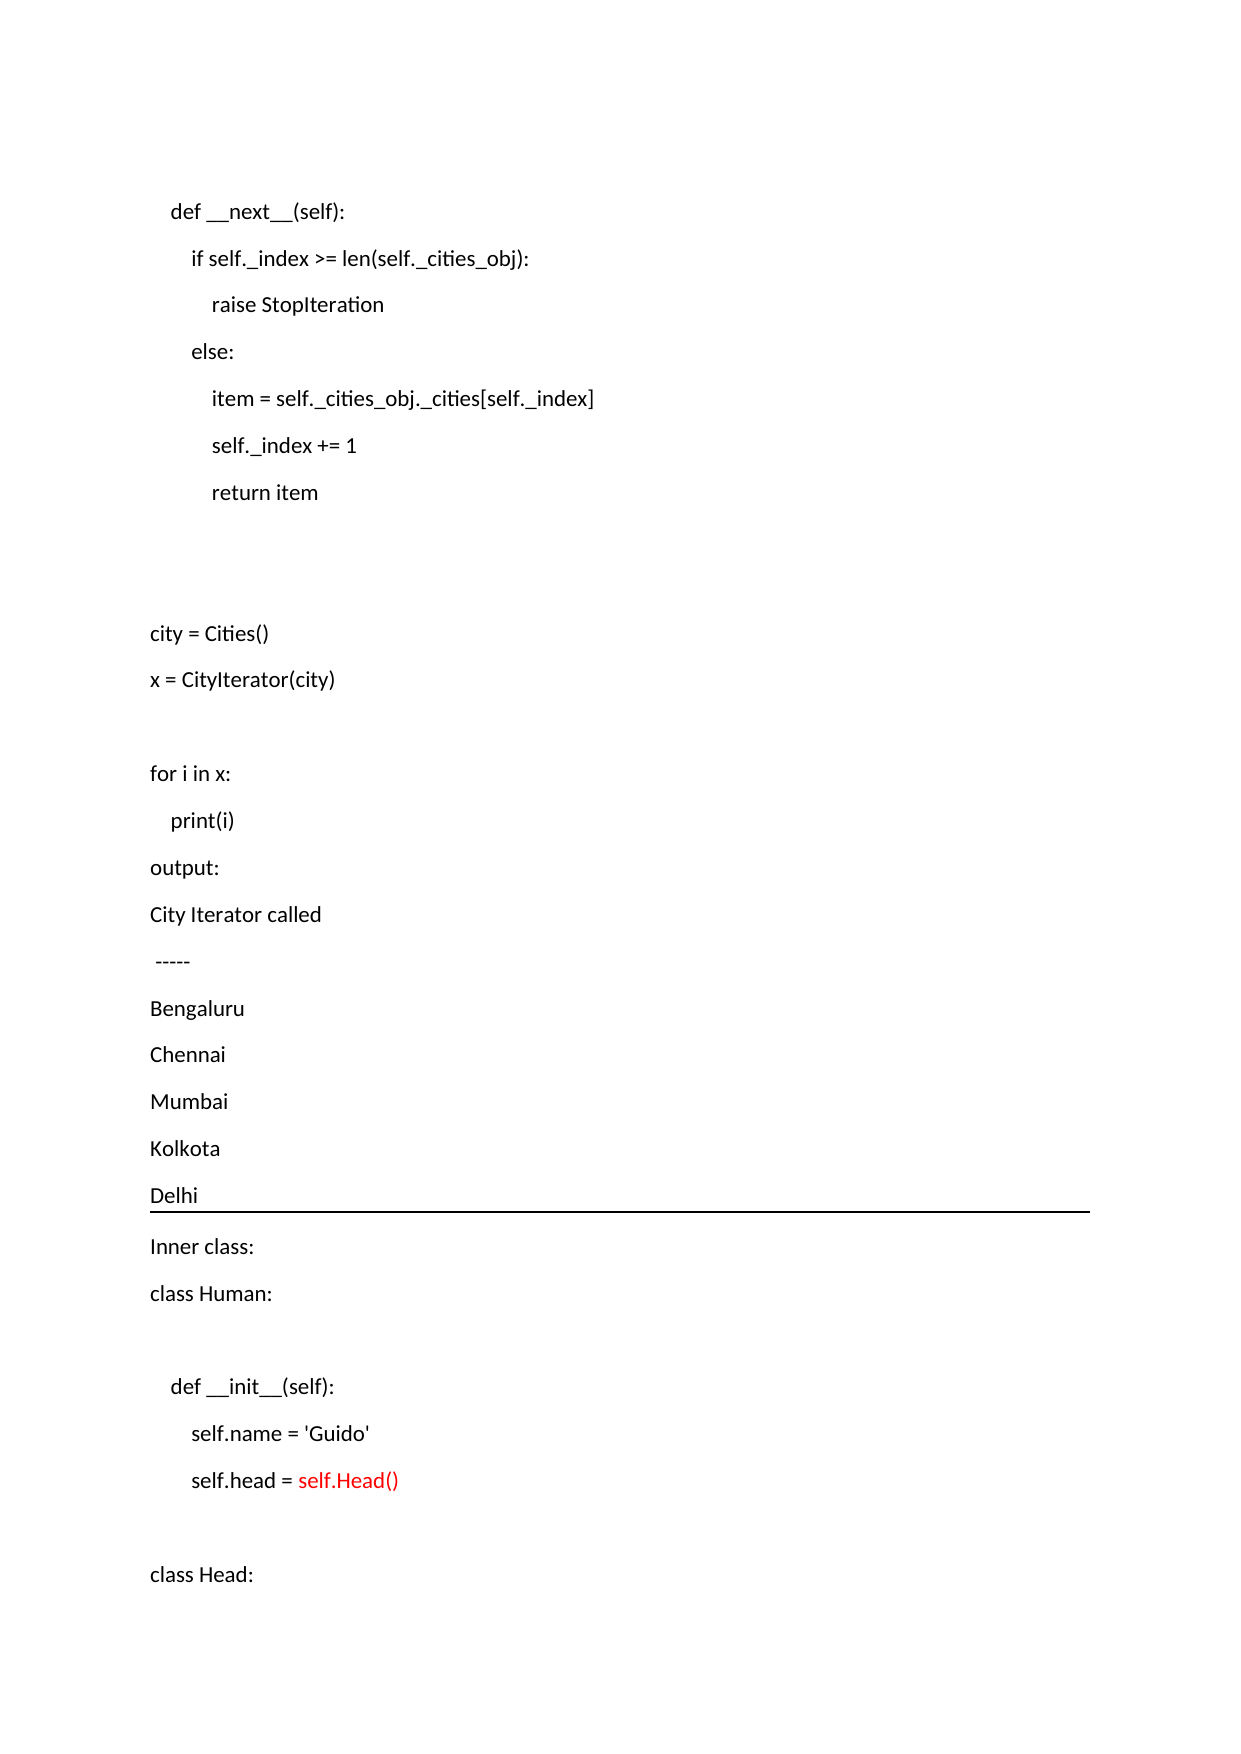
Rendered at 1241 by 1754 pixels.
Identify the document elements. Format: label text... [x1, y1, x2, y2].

text Inner class: [150, 1232, 1090, 1260]
text City Iterator called [150, 900, 1090, 928]
text self.name = 'Guido' [150, 1419, 1090, 1447]
text Mumbai [150, 1087, 1090, 1116]
text def __init__(self): [150, 1372, 1090, 1400]
text for i in x: [150, 759, 1090, 787]
text return item [150, 478, 1090, 506]
text output: [150, 853, 1090, 881]
text Bengaluru [150, 994, 1090, 1022]
text self._index += 1 [150, 431, 1090, 459]
text ----- [150, 947, 1090, 975]
text def __next__(self): [150, 197, 1090, 225]
text Kolkota [150, 1134, 1090, 1162]
text Chennai [150, 1041, 1090, 1069]
text item = self._cities_obj._cities[self._index] [150, 384, 1090, 412]
text city = Cities() [150, 619, 1090, 647]
text else: [150, 337, 1090, 366]
text if self._index >= len(self._cities_obj): [150, 244, 1090, 272]
text raise StopIteration [150, 291, 1090, 319]
text x = CityIterator(city) [150, 666, 1090, 694]
text class Human: [150, 1279, 1090, 1307]
text Delhi [150, 1181, 1090, 1211]
text print(i) [150, 806, 1090, 834]
text self.head = self.Head() [150, 1466, 1090, 1494]
text class Head: [150, 1560, 1090, 1588]
